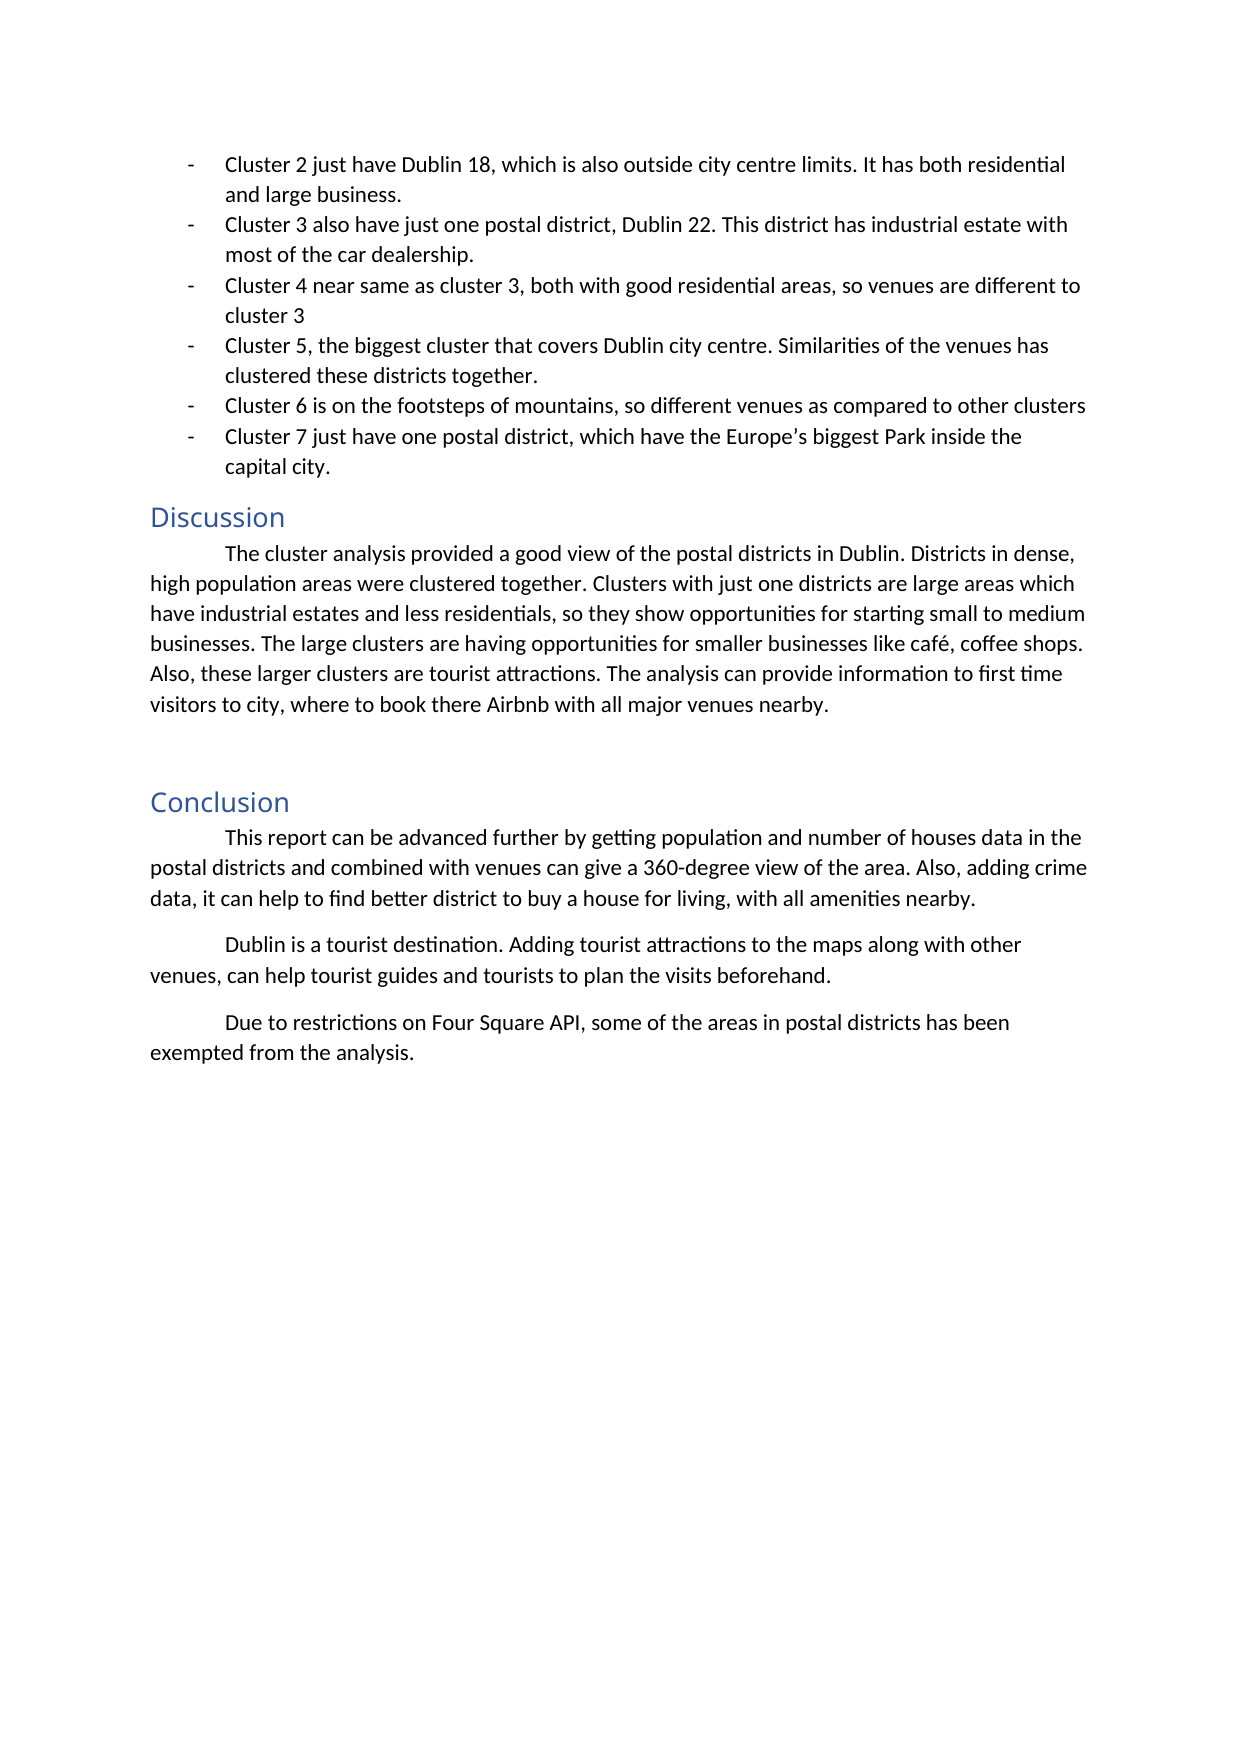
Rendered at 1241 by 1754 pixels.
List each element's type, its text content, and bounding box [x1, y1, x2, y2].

text This report can be advanced further by getting population and number of houses data in the postal districts and combined with venues can give a 360-degree view of the area. Also, adding crime data, it can help to find better district to buy a house for living, with all amenities nearby. [150, 823, 1090, 912]
text Due to restrictions on Four Square API, some of the areas in postal districts has been exempted from the analysis. [150, 1008, 1090, 1066]
list Cluster 6 is on the footsteps of mountains, so different venues as compared to other clusters [187, 392, 1090, 420]
list Cluster 5, the biggest cluster that covers Dublin city centre. Similarities of the venues has clustered these districts together. [187, 331, 1090, 389]
subtitle Discussion [150, 499, 1090, 536]
list Cluster 4 near same as cluster 3, both with good residential areas, so venues are different to cluster 3 [187, 271, 1090, 329]
text Dublin is a tourist destination. Adding tourist attractions to the maps along with other venues, can help tourist guides and tourists to plan the visits beforehand. [150, 931, 1090, 989]
text The cluster analysis provided a good view of the postal districts in Dublin. Districts in dense, high population areas were clustered together. Clusters with just one districts are large areas which have industrial estates and less residentials, so they show opportunities for starting small to medium businesses. The large clusters are having opportunities for smaller businesses like café, coffee shops. Also, these larger clusters are tourist attractions. The analysis can provide information to first time visitors to city, where to book there Airbnb with all major venues nearby. [150, 539, 1090, 718]
list Cluster 7 just have one postal district, which have the Europe’s biggest Park inside the capital city. [187, 422, 1090, 480]
list Cluster 2 just have Dublin 18, which is also outside city centre limits. It has both residential and large business. [187, 150, 1090, 208]
subtitle Conclusion [150, 783, 1090, 820]
list Cluster 3 also have just one postal district, Dublin 22. This district has industrial estate with most of the car dealership. [187, 210, 1090, 269]
